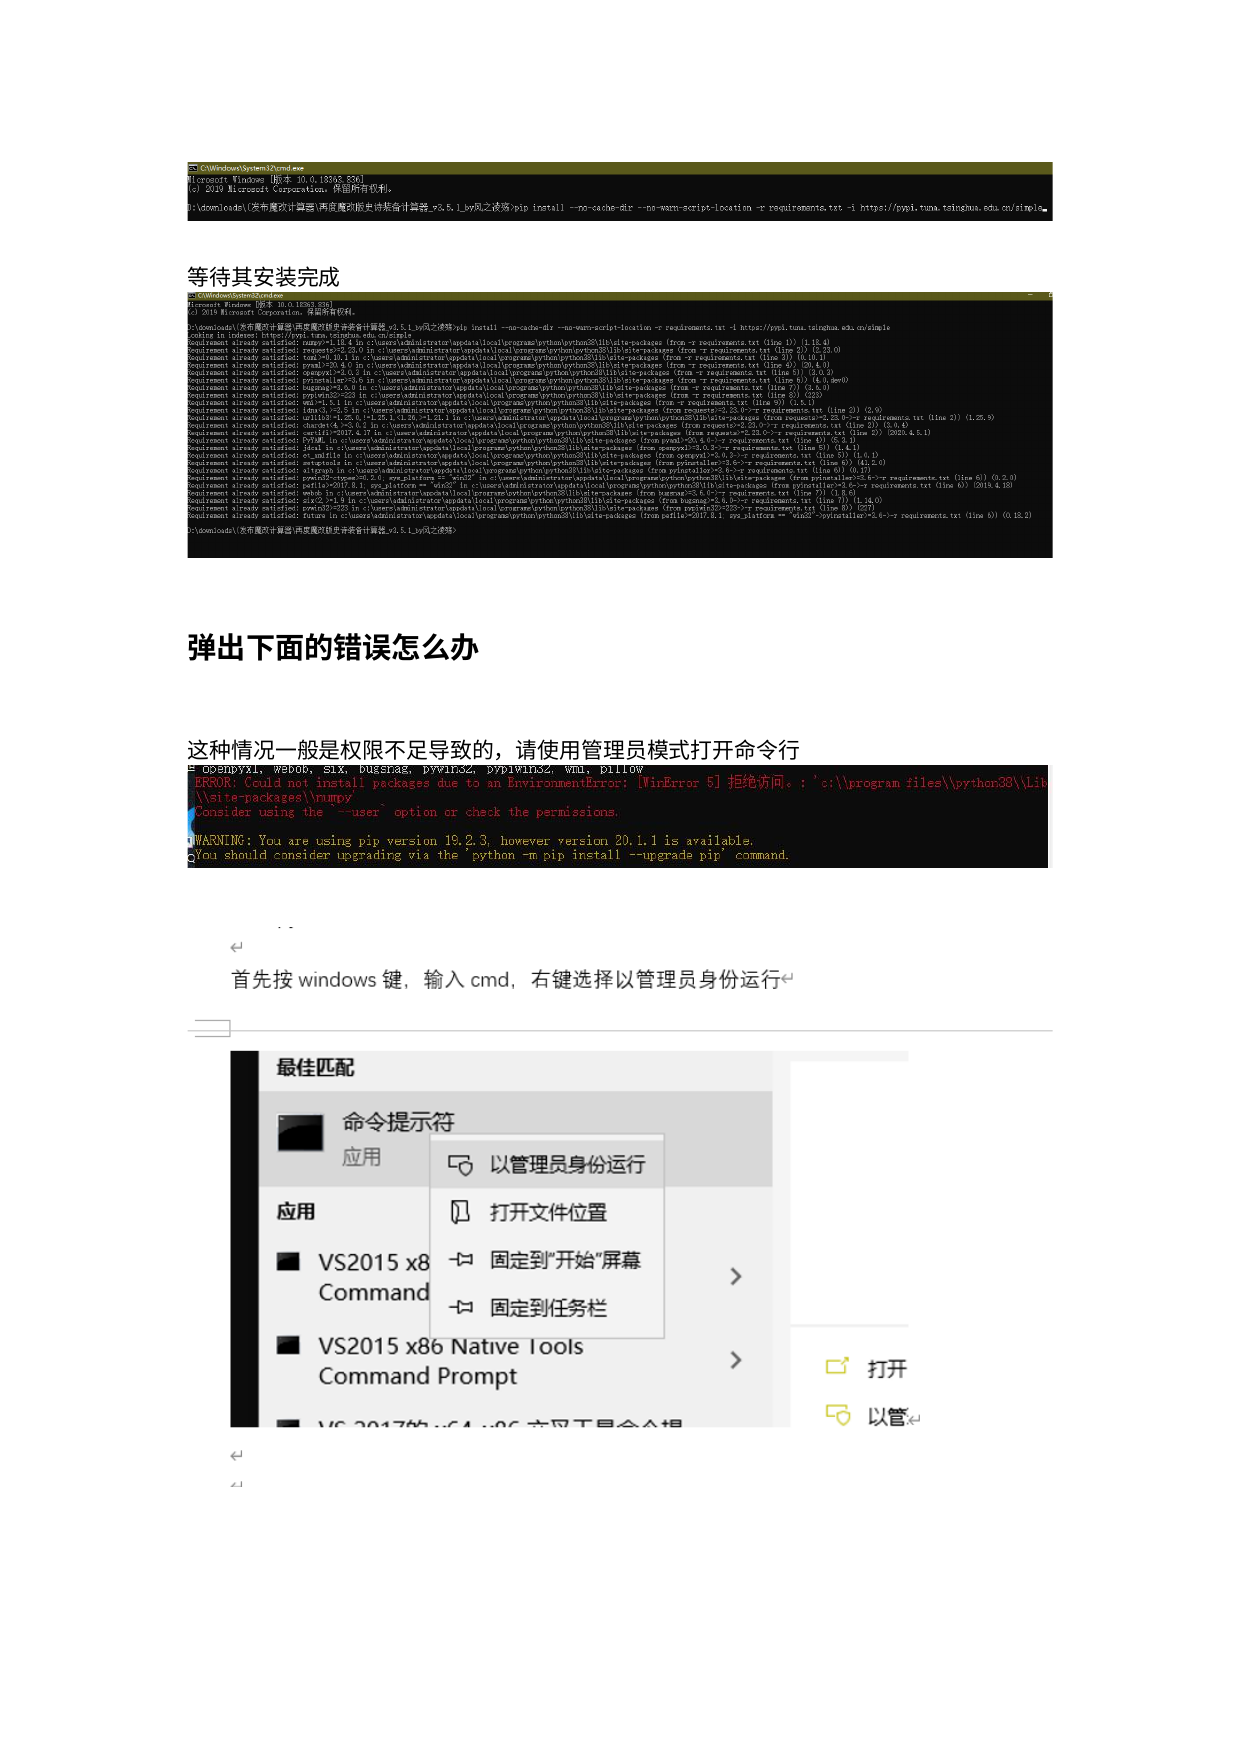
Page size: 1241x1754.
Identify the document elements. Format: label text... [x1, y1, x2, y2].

picture [187, 765, 1053, 868]
text 等待其安装完成 [187, 259, 1053, 292]
text 这种情况一般是权限不足导致的，请使用管理员模式打开命令行 [187, 732, 1053, 765]
picture [187, 162, 1053, 221]
subtitle 弹出下面的错误怎么办 [187, 614, 1053, 679]
picture [187, 927, 1053, 1487]
picture [187, 292, 1053, 558]
